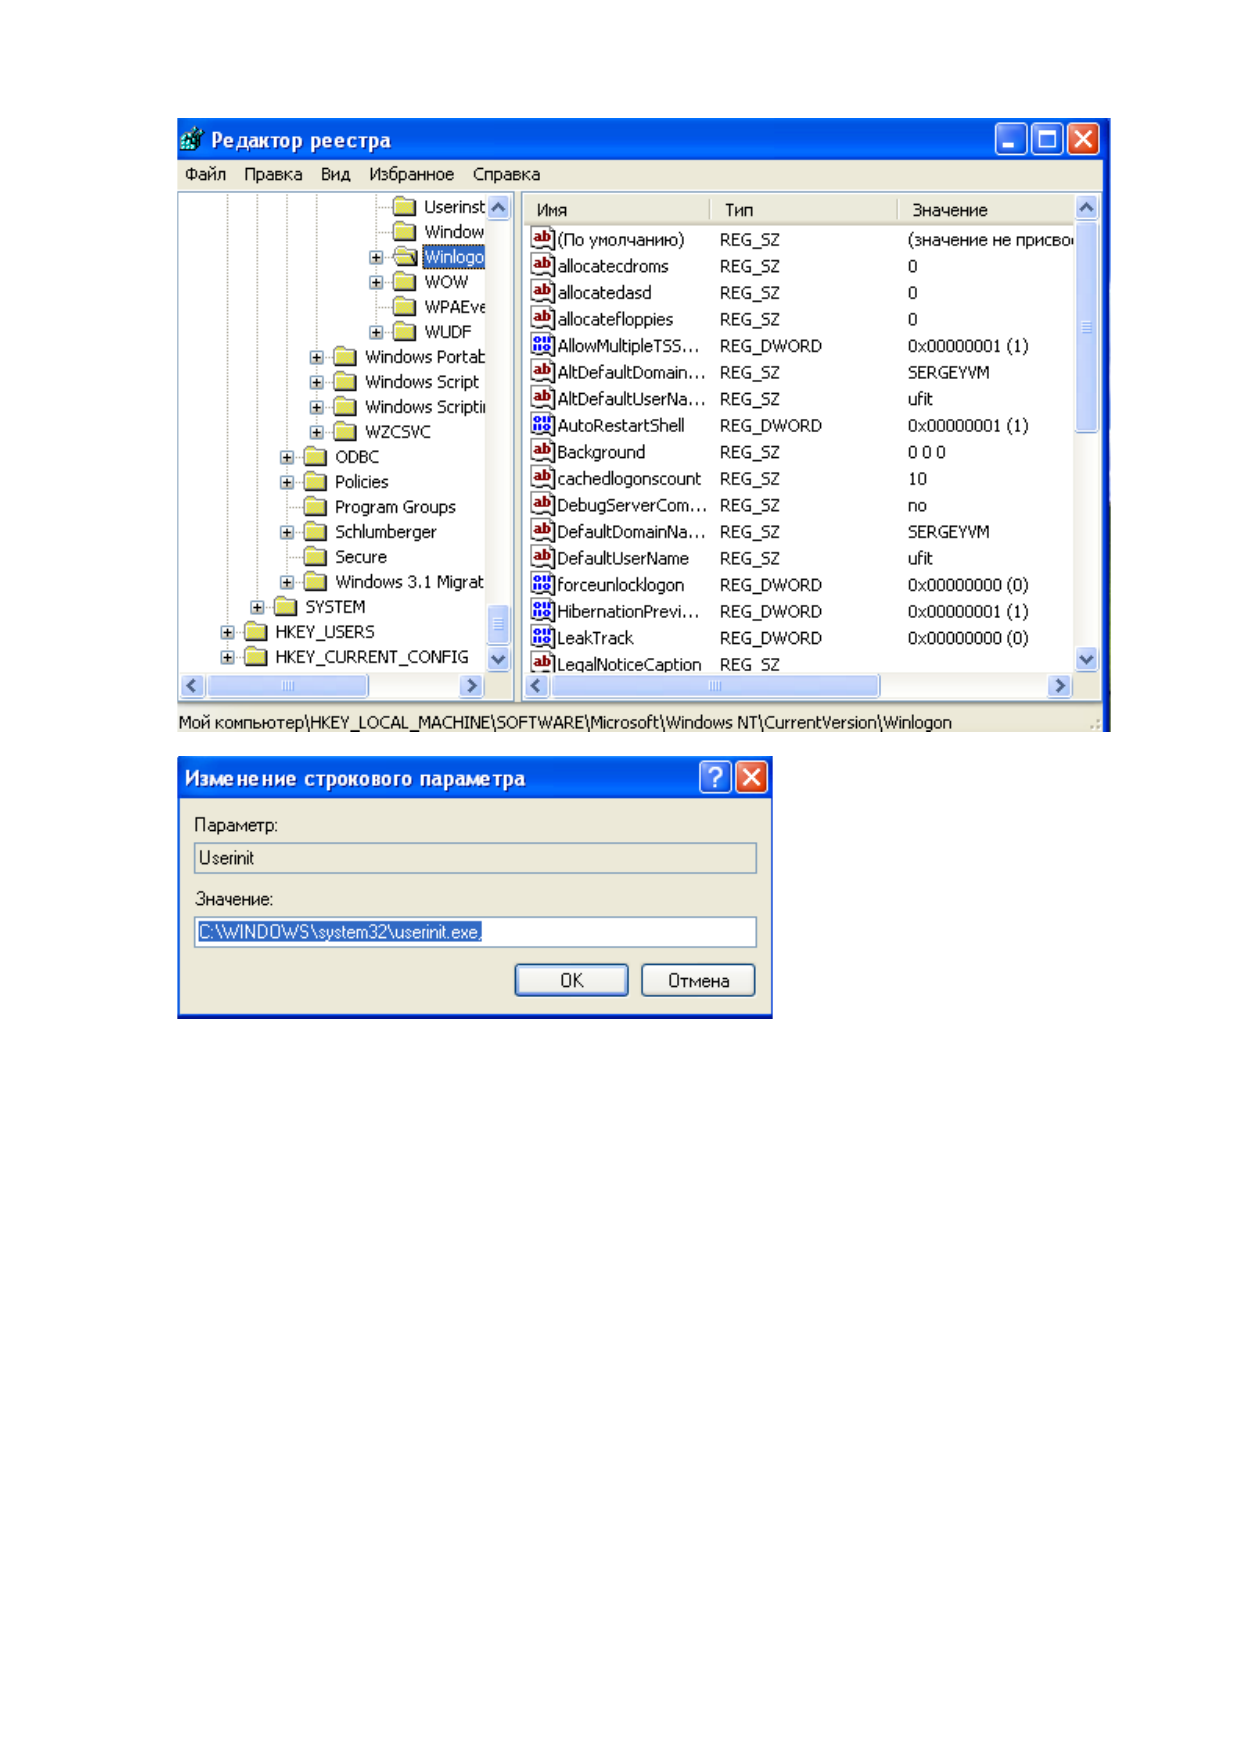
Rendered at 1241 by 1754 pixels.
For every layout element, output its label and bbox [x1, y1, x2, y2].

picture [177, 118, 1111, 732]
picture [177, 756, 773, 1019]
